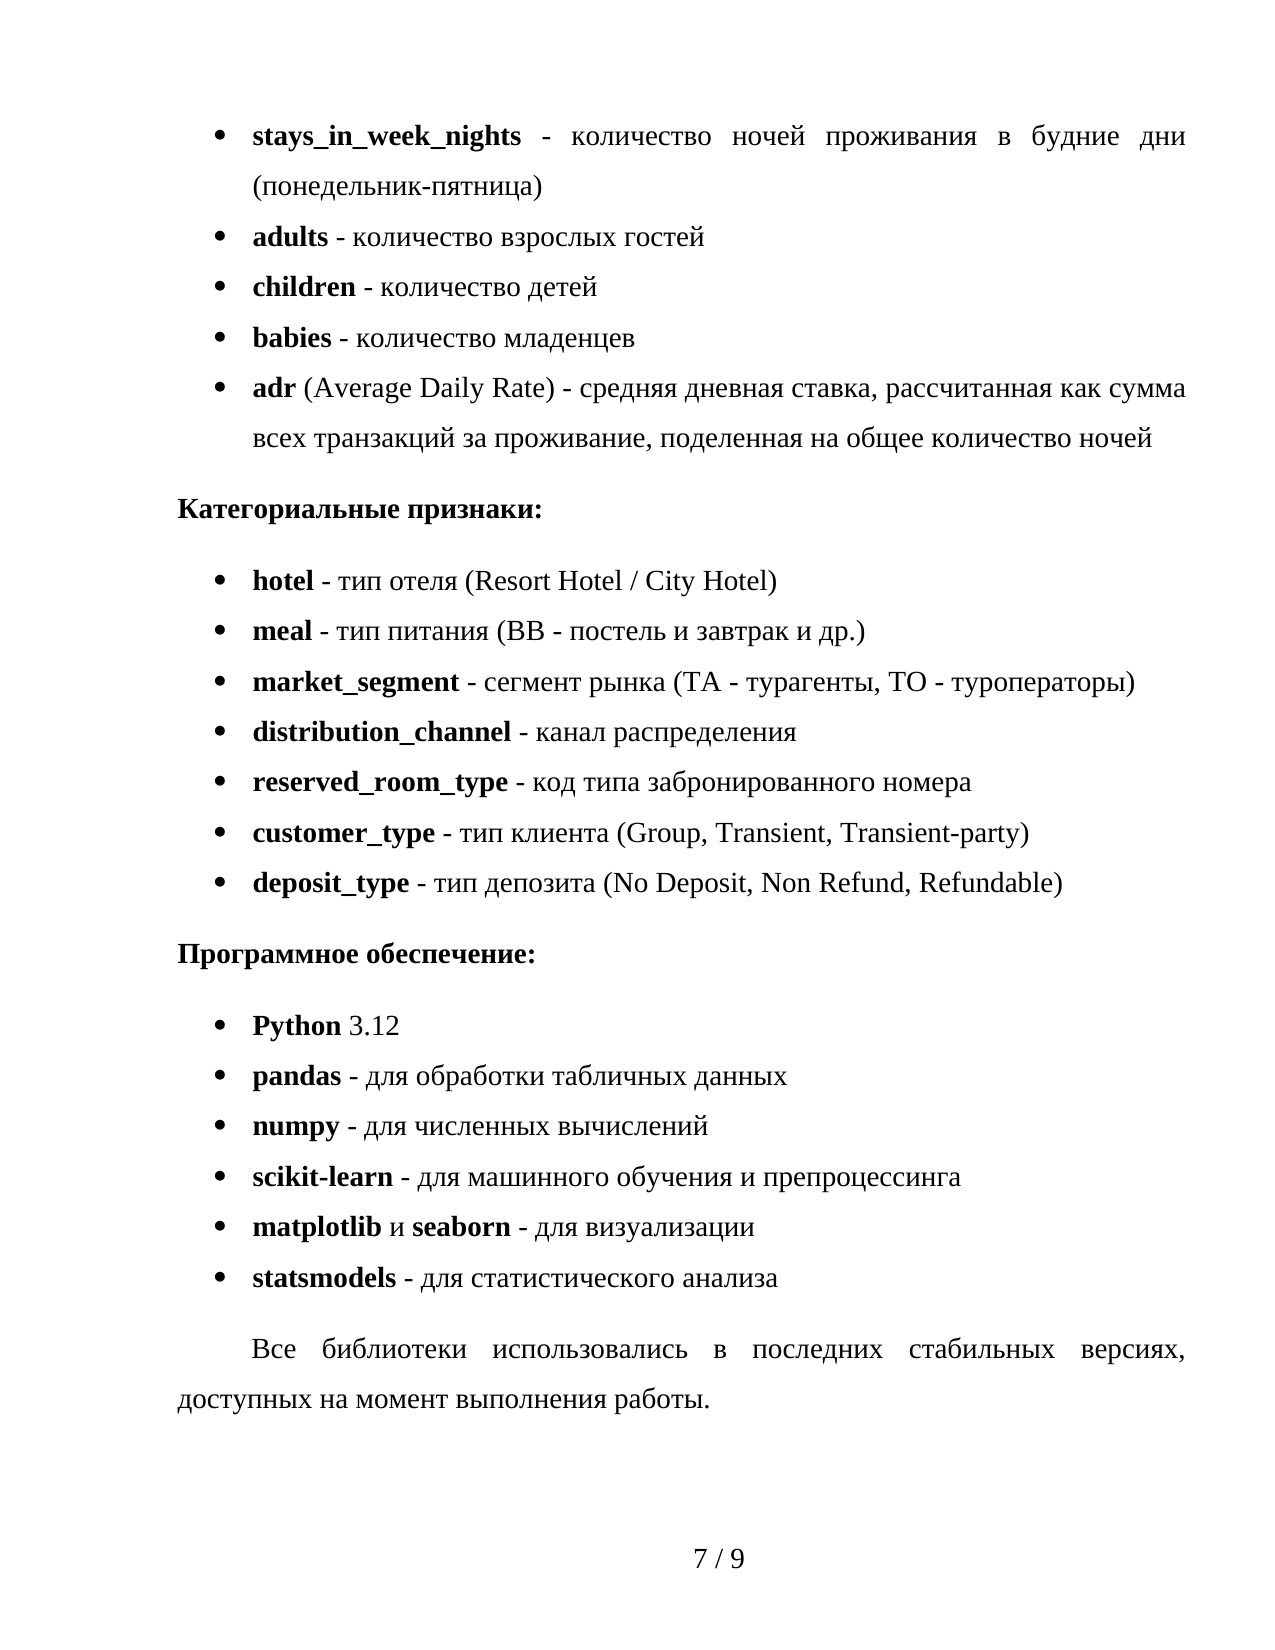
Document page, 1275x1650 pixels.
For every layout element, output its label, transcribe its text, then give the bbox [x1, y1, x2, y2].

list distribution_channel - канал распределения [215, 714, 1186, 748]
list adr (Average Daily Rate) - средняя дневная ставка, рассчитанная как сумма всех транзакций за проживание, поделенная на общее количество ночей [215, 370, 1186, 454]
list matplotlib и seaborn - для визуализации [215, 1209, 1186, 1243]
list children - количество детей [215, 269, 1186, 303]
list deposit_type - тип депозита (No Deposit, Non Refund, Refundable) [215, 865, 1186, 899]
text Все библиотеки использовались в последних стабильных версиях, доступных на момент выполнения работы. [177, 1331, 1186, 1415]
list customer_type - тип клиента (Group, Transient, Transient-party) [215, 815, 1186, 848]
text Категориальные признаки: [177, 492, 1186, 525]
list babies - количество младенцев [215, 320, 1186, 353]
list meal - тип питания (BB - постель и завтрак и др.) [215, 613, 1186, 647]
list Python 3.12 [215, 1008, 1186, 1041]
list adults - количество взрослых гостей [215, 219, 1186, 252]
list stays_in_week_nights - количество ночей проживания в будние дни (понедельник-пятница) [215, 118, 1186, 202]
list statsmodels - для статистического анализа [215, 1260, 1186, 1293]
list hotel - тип отеля (Resort Hotel / City Hotel) [215, 563, 1186, 596]
text Программное обеспечение: [177, 937, 1186, 970]
list scikit-learn - для машинного обучения и препроцессинга [215, 1159, 1186, 1193]
list numpy - для численных вычислений [215, 1108, 1186, 1142]
list reserved_room_type - код типа забронированного номера [215, 764, 1186, 798]
list pandas - для обработки табличных данных [215, 1058, 1186, 1092]
list market_segment - сегмент рынка (TA - турагенты, TO - туроператоры) [215, 664, 1186, 697]
